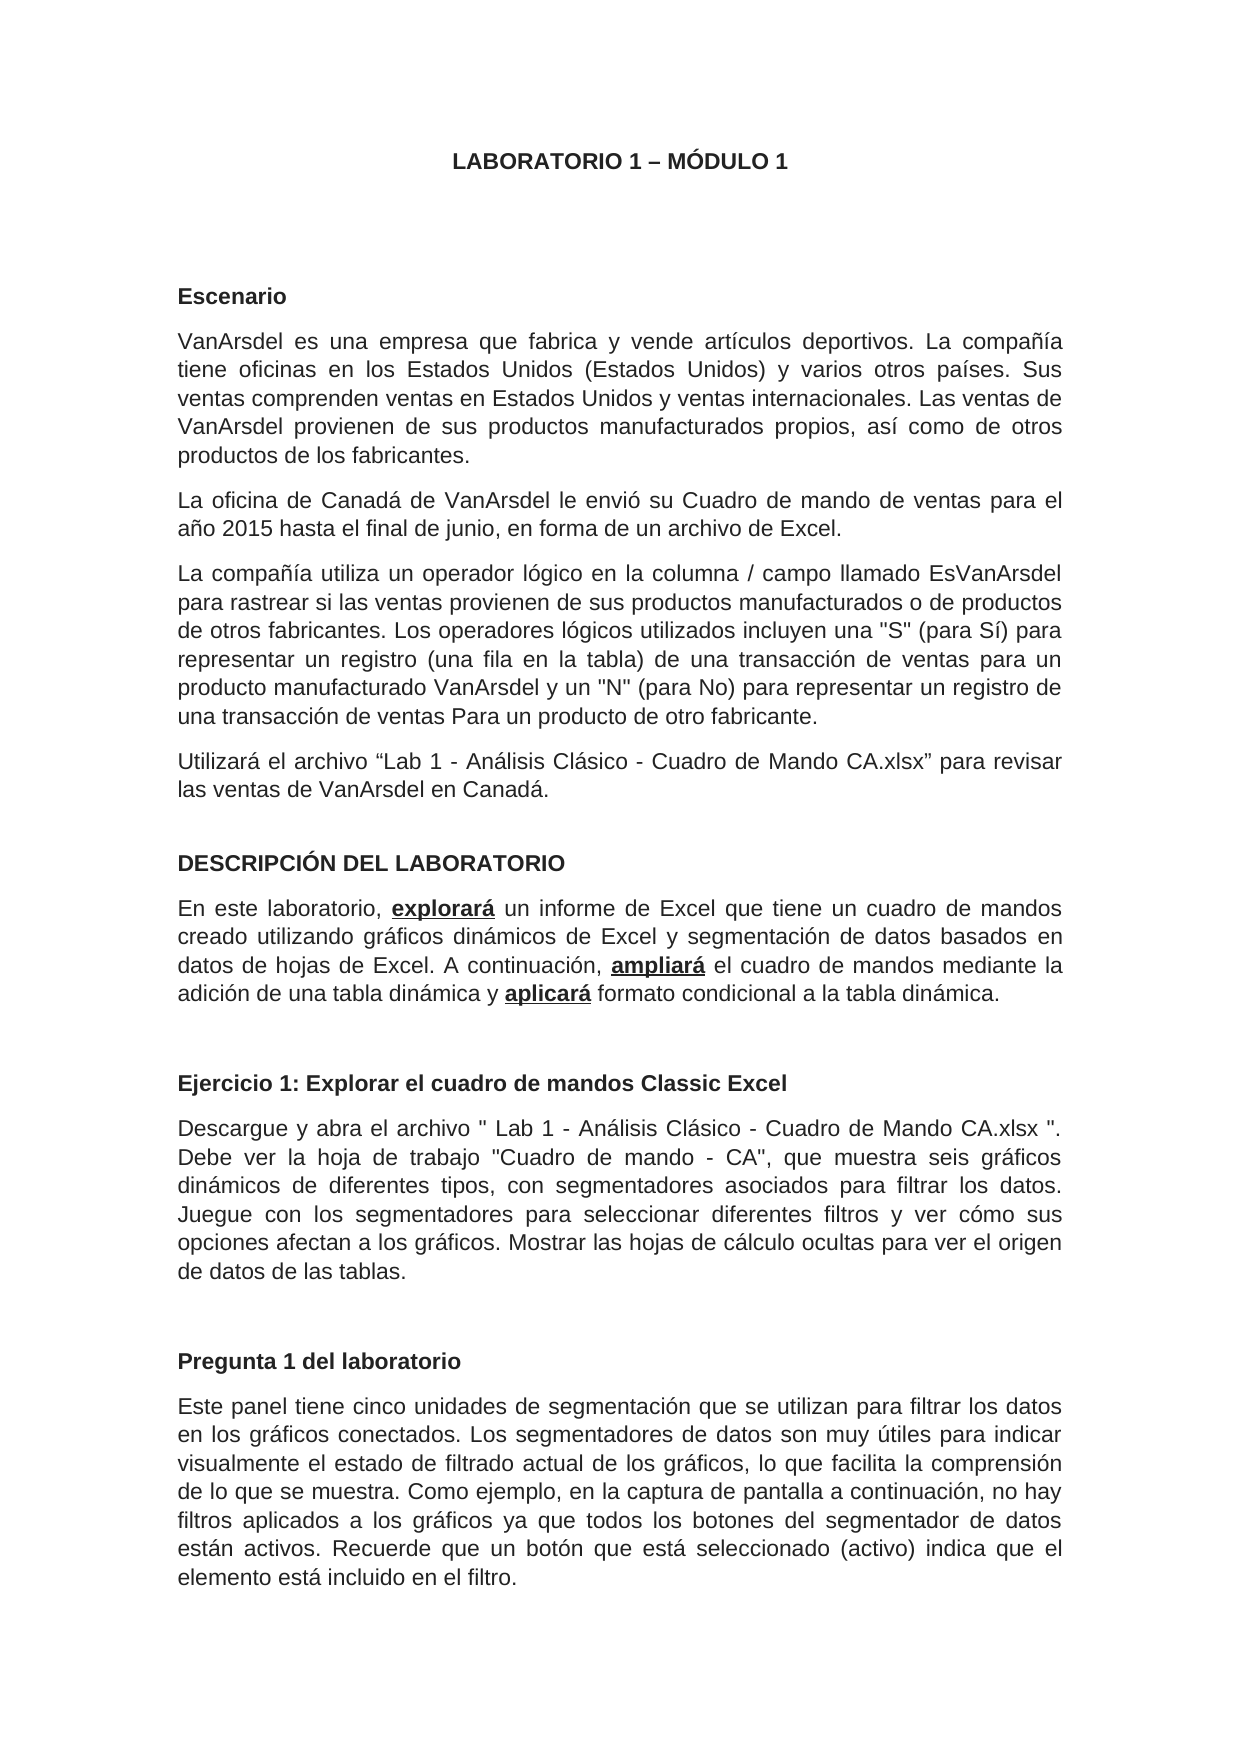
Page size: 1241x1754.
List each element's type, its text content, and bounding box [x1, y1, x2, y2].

text Utilizará el archivo “Lab 1 - Análisis Clásico - Cuadro de Mando CA.xlsx” para revisar las ventas de VanArsdel en Canadá. [177, 748, 1063, 802]
text En este laboratorio, explorará un informe de Excel que tiene un cuadro de mandos creado utilizando gráficos dinámicos de Excel y segmentación de datos basados ​​en datos de hojas de Excel. A continuación, ampliará el cuadro de mandos mediante la adición de una tabla dinámica y aplicará formato condicional a la tabla dinámica. [177, 895, 1063, 1006]
text La compañía utiliza un operador lógico en la columna / campo llamado EsVanArsdel para rastrear si las ventas provienen de sus productos manufacturados o de productos de otros fabricantes. Los operadores lógicos utilizados incluyen una "S" (para Sí) para representar un registro (una fila en la tabla) de una transacción de ventas para un producto manufacturado VanArsdel y un "N" (para No) para representar un registro de una transacción de ventas Para un producto de otro fabricante. [177, 560, 1063, 729]
text LABORATORIO 1 – MÓDULO 1 [177, 148, 1063, 174]
text Este panel tiene cinco unidades de segmentación que se utilizan para filtrar los datos en los gráficos conectados. Los segmentadores de datos son muy útiles para indicar visualmente el estado de filtrado actual de los gráficos, lo que facilita la comprensión de lo que se muestra. Como ejemplo, en la captura de pantalla a continuación, no hay filtros aplicados a los gráficos ya que todos los botones del segmentador de datos están activos. Recuerde que un botón que está seleccionado (activo) indica que el elemento está incluido en el filtro. [177, 1393, 1063, 1590]
text DESCRIPCIÓN DEL LABORATORIO [177, 821, 1063, 876]
text Escenario [177, 283, 1063, 309]
text Pregunta 1 del laboratorio [177, 1348, 1063, 1374]
text La oficina de Canadá de VanArsdel le envió su Cuadro de mando de ventas para el año 2015 hasta el final de junio, en forma de un archivo de Excel. [177, 487, 1063, 542]
text VanArsdel es una empresa que fabrica y vende artículos deportivos. La compañía tiene oficinas en los Estados Unidos (Estados Unidos) y varios otros países. Sus ventas comprenden ventas en Estados Unidos y ventas internacionales. Las ventas de VanArsdel provienen de sus productos manufacturados propios, así como de otros productos de los fabricantes. [177, 328, 1063, 468]
text Ejercicio 1: Explorar el cuadro de mandos Classic Excel [177, 1070, 1063, 1097]
text Descargue y abra el archivo " Lab 1 - Análisis Clásico - Cuadro de Mando CA.xlsx ". Debe ver la hoja de trabajo "Cuadro de mando - CA", que muestra seis gráficos dinámicos de diferentes tipos, con segmentadores asociados para filtrar los datos. Juegue con los segmentadores para seleccionar diferentes filtros y ver cómo sus opciones afectan a los gráficos. Mostrar las hojas de cálculo ocultas para ver el origen de datos de las tablas. [177, 1115, 1063, 1284]
